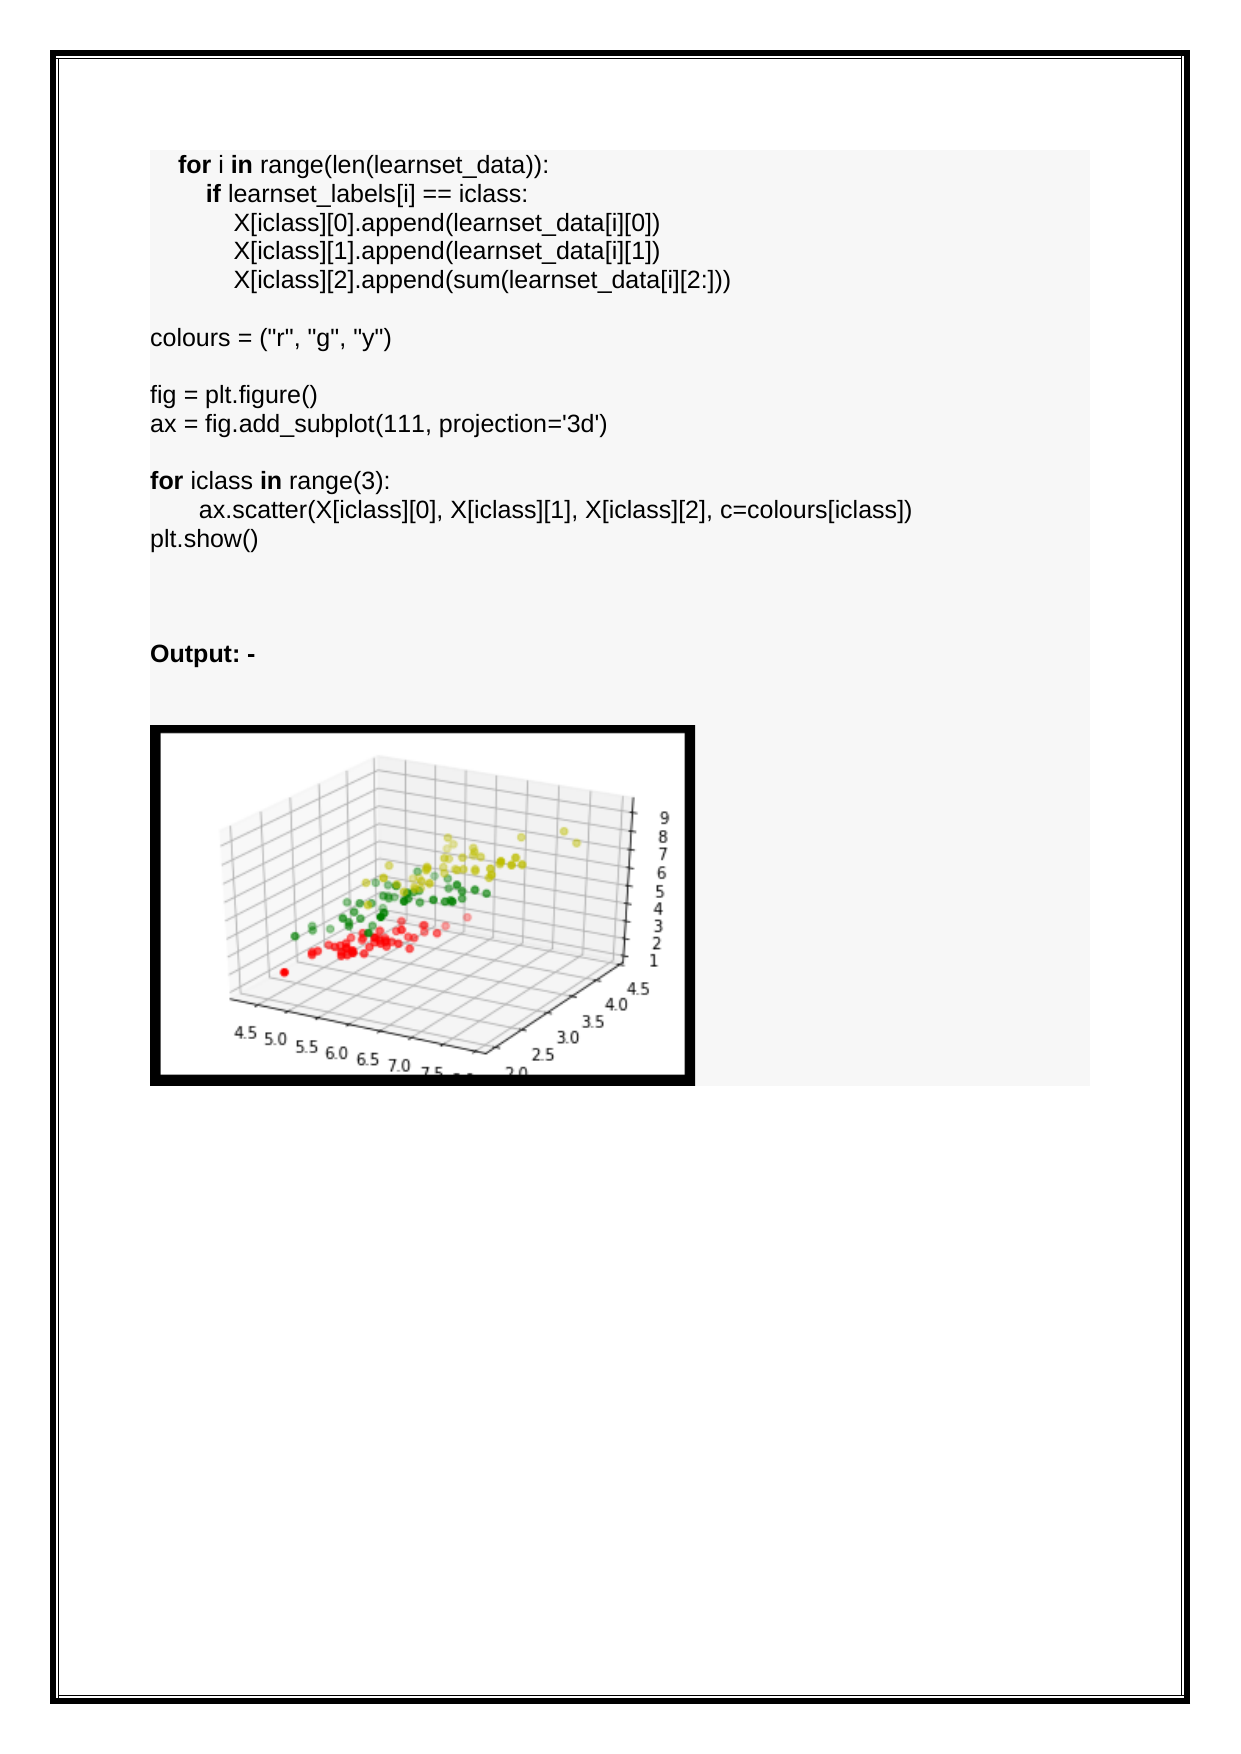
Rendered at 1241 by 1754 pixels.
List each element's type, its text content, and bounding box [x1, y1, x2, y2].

text X[iclass][2].append(sum(learnset_data[i][2:])) [150, 265, 1090, 294]
text X[iclass][1].append(learnset_data[i][1]) [150, 236, 1090, 265]
text ax.scatter(X[iclass][0], X[iclass][1], X[iclass][2], c=colours[iclass]) [150, 495, 1090, 524]
text ax = fig.add_subplot(111, projection='3d') [150, 409, 1090, 437]
text if learnset_labels[i] == iclass: [150, 179, 1090, 207]
text plt.show() [150, 524, 1090, 552]
text X[iclass][0].append(learnset_data[i][0]) [150, 207, 1090, 236]
text for iclass in range(3): [150, 466, 1090, 495]
picture [150, 725, 696, 1086]
text for i in range(len(learnset_data)): [150, 150, 1090, 179]
text colours = ("r", "g", "y") [150, 322, 1090, 351]
text fig = plt.figure() [150, 380, 1090, 409]
text Output: - [150, 639, 1090, 667]
